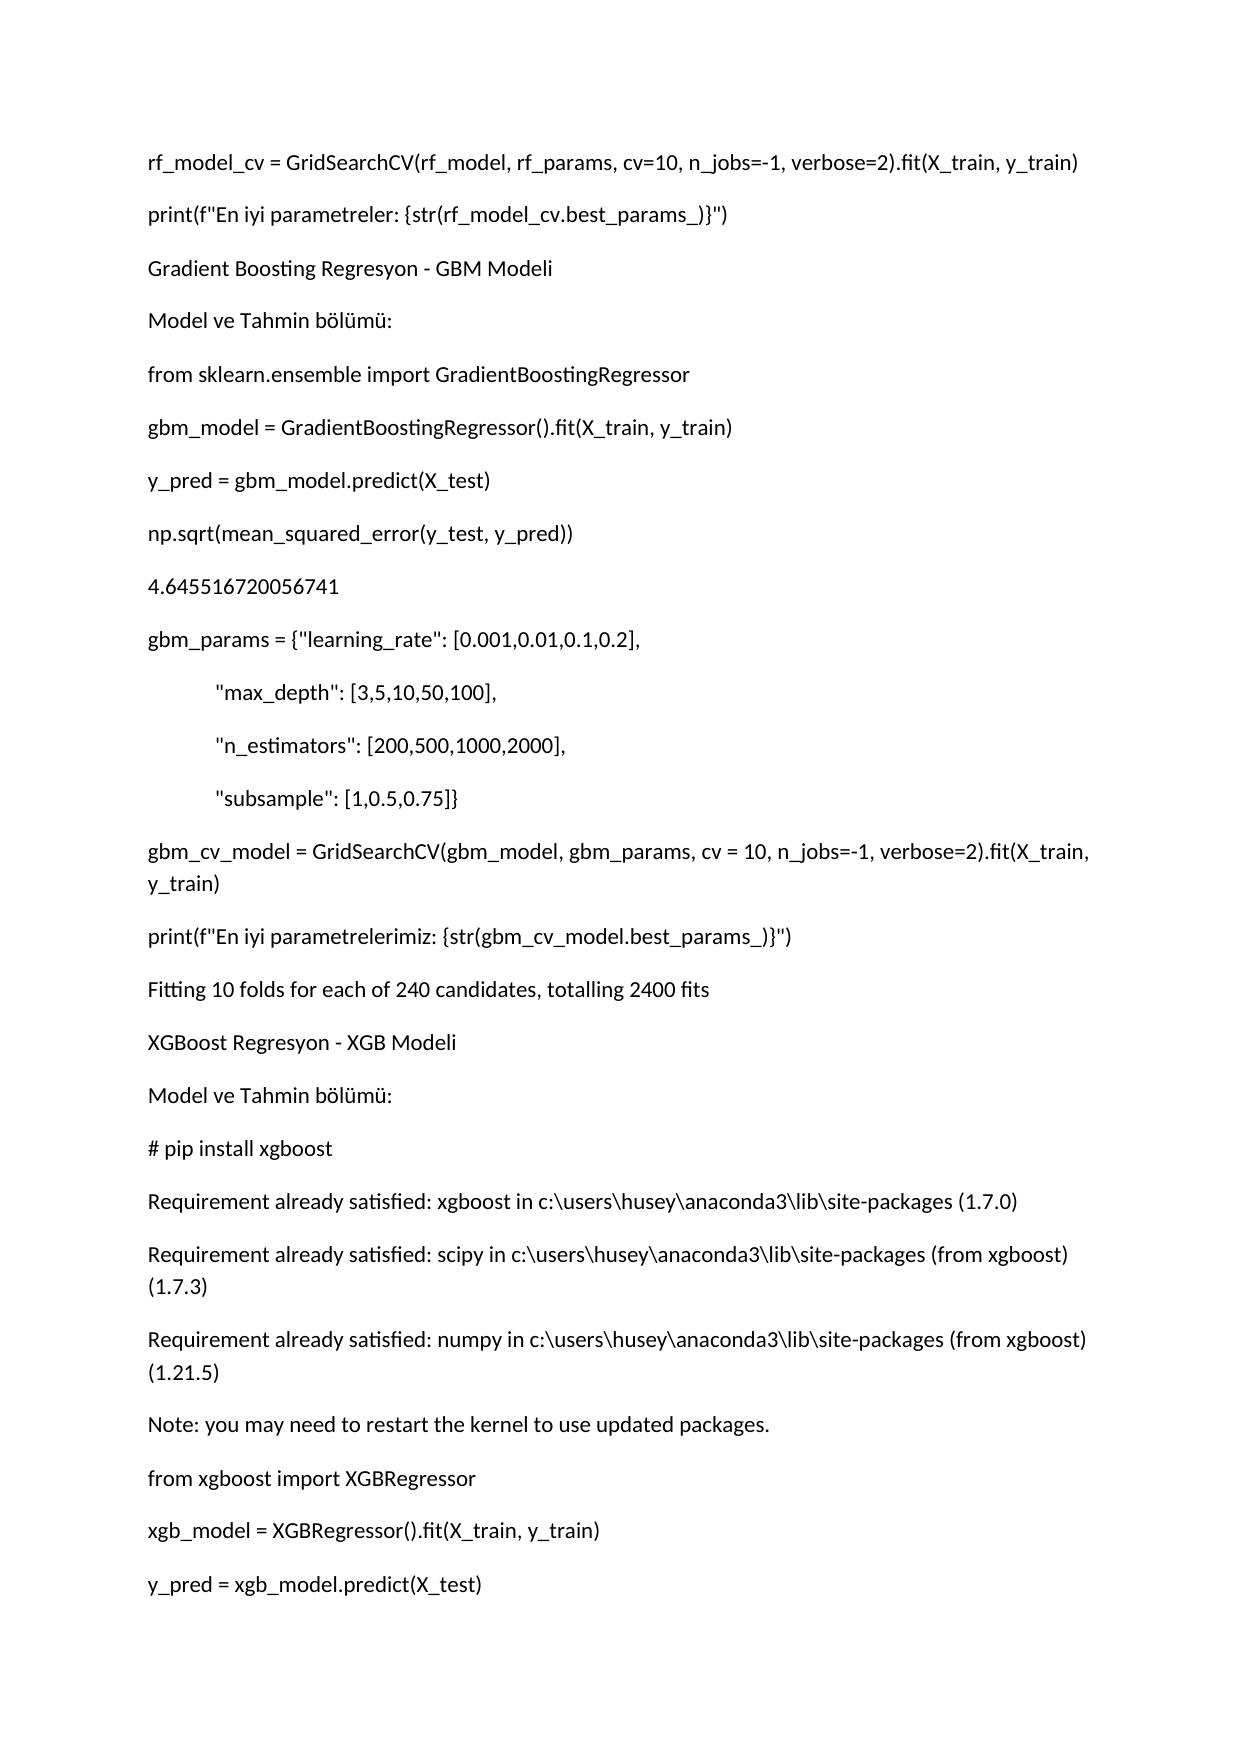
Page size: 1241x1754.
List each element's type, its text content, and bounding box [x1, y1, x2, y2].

text "max_depth": [3,5,10,50,100], [148, 678, 1093, 706]
text print(f"En iyi parametrelerimiz: {str(gbm_cv_model.best_params_)}") [148, 922, 1093, 950]
text xgb_model = XGBRegressor().fit(X_train, y_train) [148, 1517, 1093, 1545]
text y_pred = xgb_model.predict(X_test) [148, 1570, 1093, 1598]
text 4.645516720056741 [148, 572, 1093, 600]
text # pip install xgboost [148, 1134, 1093, 1162]
text Fitting 10 folds for each of 240 candidates, totalling 2400 fits [148, 975, 1093, 1003]
text XGBoost Regresyon - XGB Modeli [148, 1028, 1093, 1056]
text "subsample": [1,0.5,0.75]} [148, 784, 1093, 812]
text Requirement already satisfied: scipy in c:\users\husey\anaconda3\lib\site-packages (from xgboost) (1.7.3) [148, 1240, 1093, 1300]
text Model ve Tahmin bölümü: [148, 1081, 1093, 1109]
text Note: you may need to restart the kernel to use updated packages. [148, 1411, 1093, 1439]
text from xgboost import XGBRegressor [148, 1464, 1093, 1492]
text print(f"En iyi parametreler: {str(rf_model_cv.best_params_)}") [148, 201, 1093, 229]
text rf_model_cv = GridSearchCV(rf_model, rf_params, cv=10, n_jobs=-1, verbose=2).fit(X_train, y_train) [148, 148, 1093, 176]
text y_pred = gbm_model.predict(X_test) [148, 466, 1093, 494]
text np.sqrt(mean_squared_error(y_test, y_pred)) [148, 519, 1093, 547]
text "n_estimators": [200,500,1000,2000], [148, 731, 1093, 759]
text Requirement already satisfied: numpy in c:\users\husey\anaconda3\lib\site-packages (from xgboost) (1.21.5) [148, 1325, 1093, 1386]
text gbm_cv_model = GridSearchCV(gbm_model, gbm_params, cv = 10, n_jobs=-1, verbose=2).fit(X_train, y_train) [148, 837, 1093, 897]
text Gradient Boosting Regresyon - GBM Modeli [148, 254, 1093, 282]
text gbm_params = {"learning_rate": [0.001,0.01,0.1,0.2], [148, 625, 1093, 653]
text from sklearn.ensemble import GradientBoostingRegressor [148, 360, 1093, 388]
text Model ve Tahmin bölümü: [148, 307, 1093, 335]
text gbm_model = GradientBoostingRegressor().fit(X_train, y_train) [148, 413, 1093, 441]
text Requirement already satisfied: xgboost in c:\users\husey\anaconda3\lib\site-packages (1.7.0) [148, 1187, 1093, 1215]
